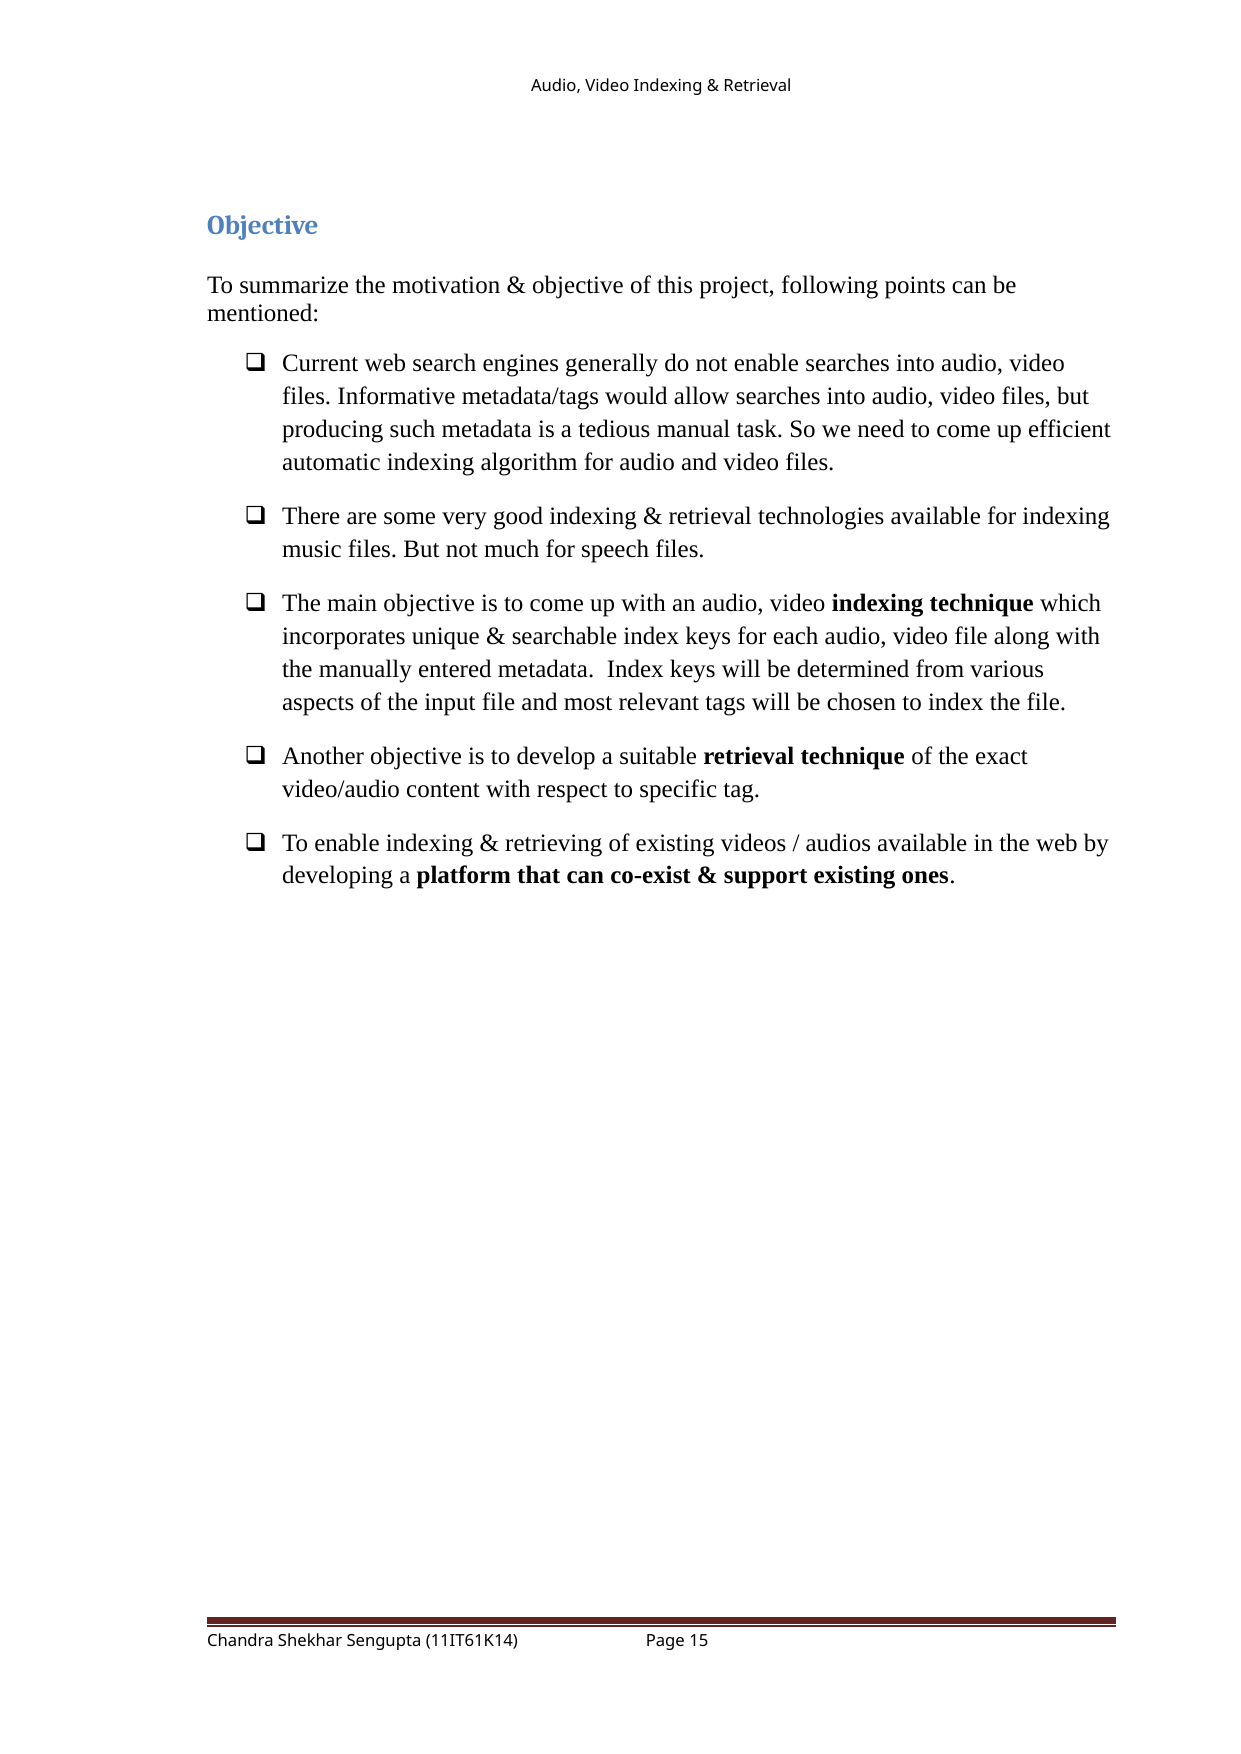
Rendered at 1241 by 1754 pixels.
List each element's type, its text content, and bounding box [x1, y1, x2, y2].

subtitle Objective [207, 210, 1116, 241]
list Current web search engines generally do not enable searches into audio, video files. Informative metadata/tags would allow searches into audio, video files, but producing such metadata is a tedious manual task. So we need to come up efficient automatic indexing algorithm for audio and video files. [244, 348, 1116, 476]
list There are some very good indexing & retrieval technologies available for indexing music files. But not much for speech files. [244, 501, 1116, 563]
list The main objective is to come up with an audio, video indexing technique which incorporates unique & searchable index keys for each audio, video file along with the manually entered metadata. Index keys will be determined from various aspects of the input file and most relevant tags will be chosen to index the file. [244, 588, 1116, 716]
list To enable indexing & retrieving of existing videos / audios available in the web by developing a platform that can co-exist & support existing ones. [244, 828, 1116, 889]
text To summarize the motivation & objective of this project, following points can be mentioned: [207, 270, 1116, 327]
list Another objective is to develop a suitable retrieval technique of the exact video/audio content with respect to specific tag. [244, 741, 1116, 802]
